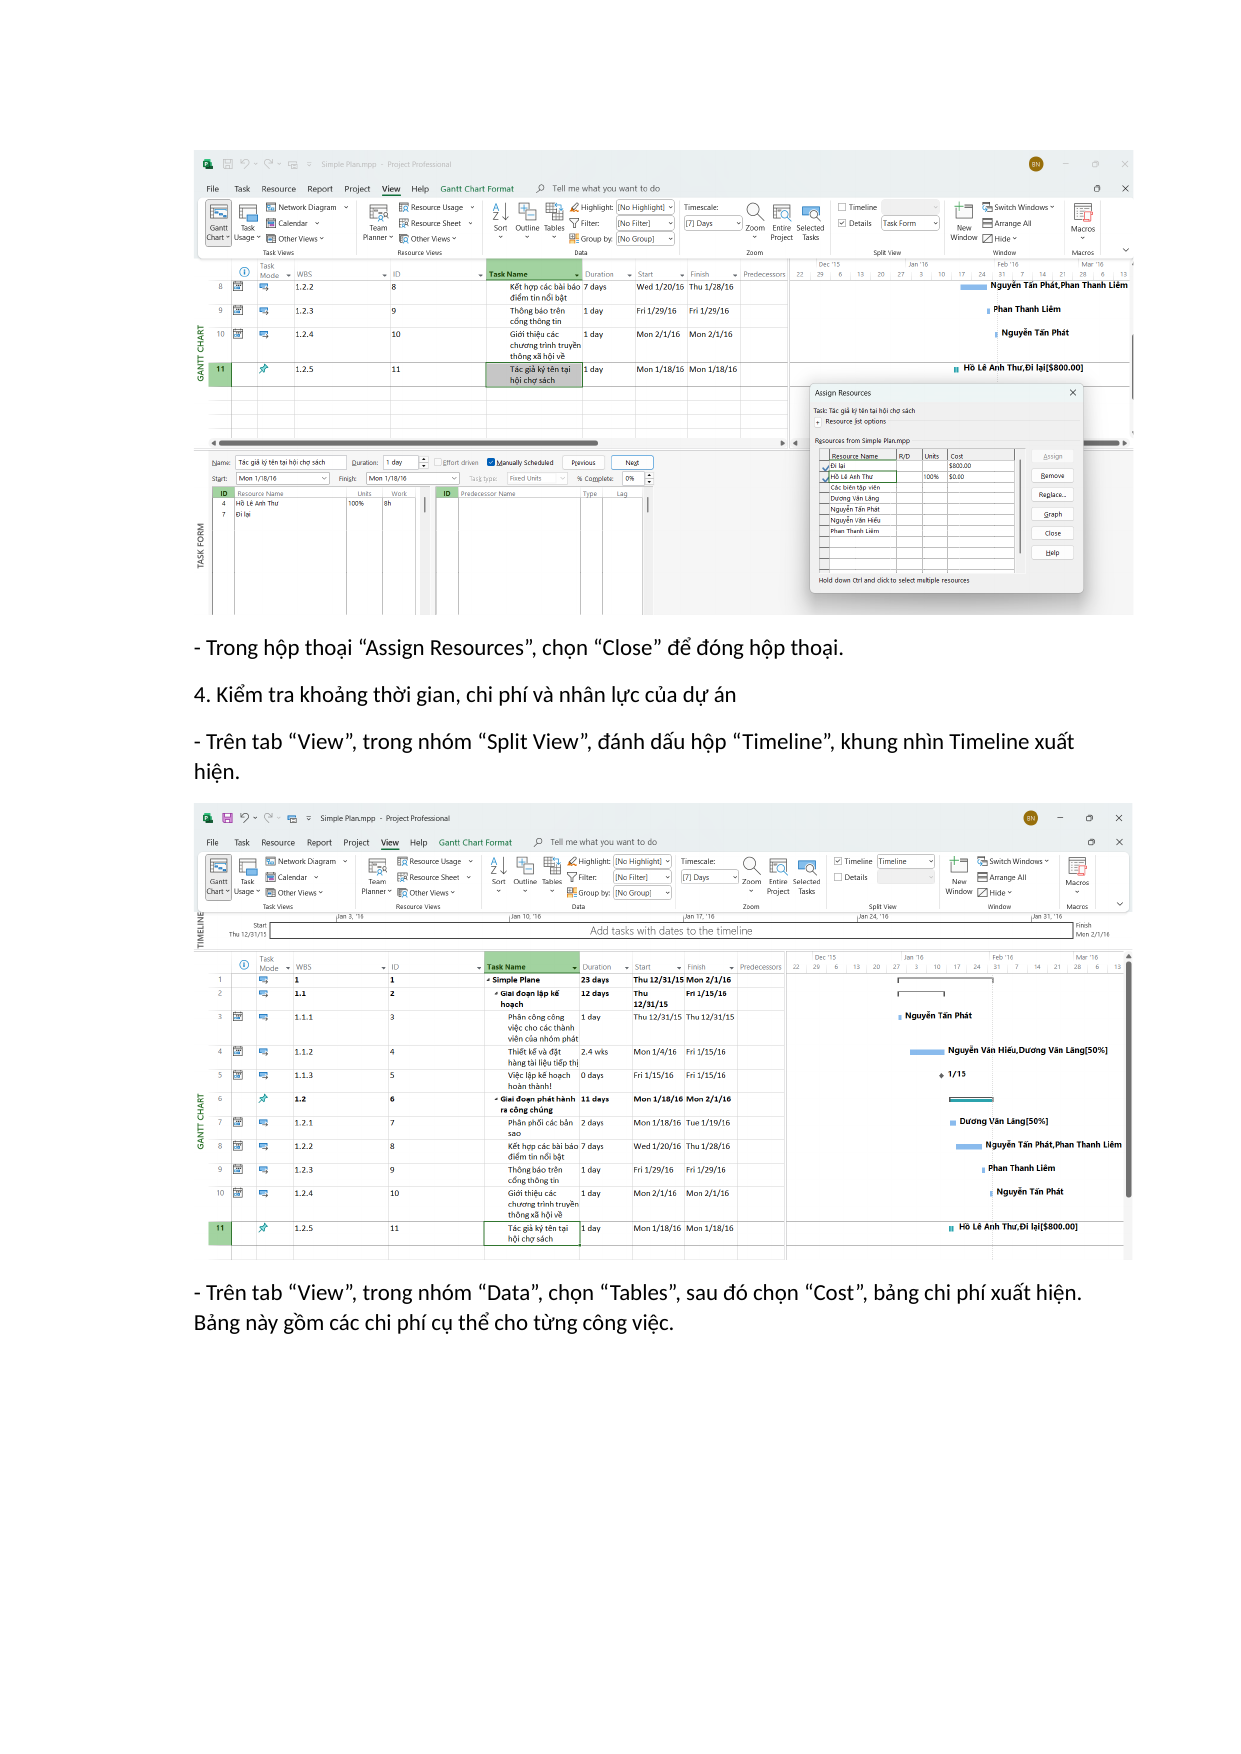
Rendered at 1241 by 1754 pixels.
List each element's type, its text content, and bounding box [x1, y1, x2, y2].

picture [193, 803, 1133, 1260]
list 4. Kiểm tra khoảng thời gian, chi phí và nhân lực của dự án [194, 680, 1090, 708]
list - Trong hộp thoại “Assign Resources”, chọn “Close” để đóng hộp thoại. [194, 633, 1090, 661]
list - Trên tab “View”, trong nhóm “Data”, chọn “Tables”, sau đó chọn “Cost”, bảng chi phí xuất hiện. Bảng này gồm các chi phí cụ thể cho từng công việc. [194, 1278, 1090, 1336]
list - Trên tab “View”, trong nhóm “Split View”, đánh dấu hộp “Timeline”, khung nhìn Timeline xuất hiện. [194, 727, 1090, 785]
picture [193, 150, 1134, 615]
